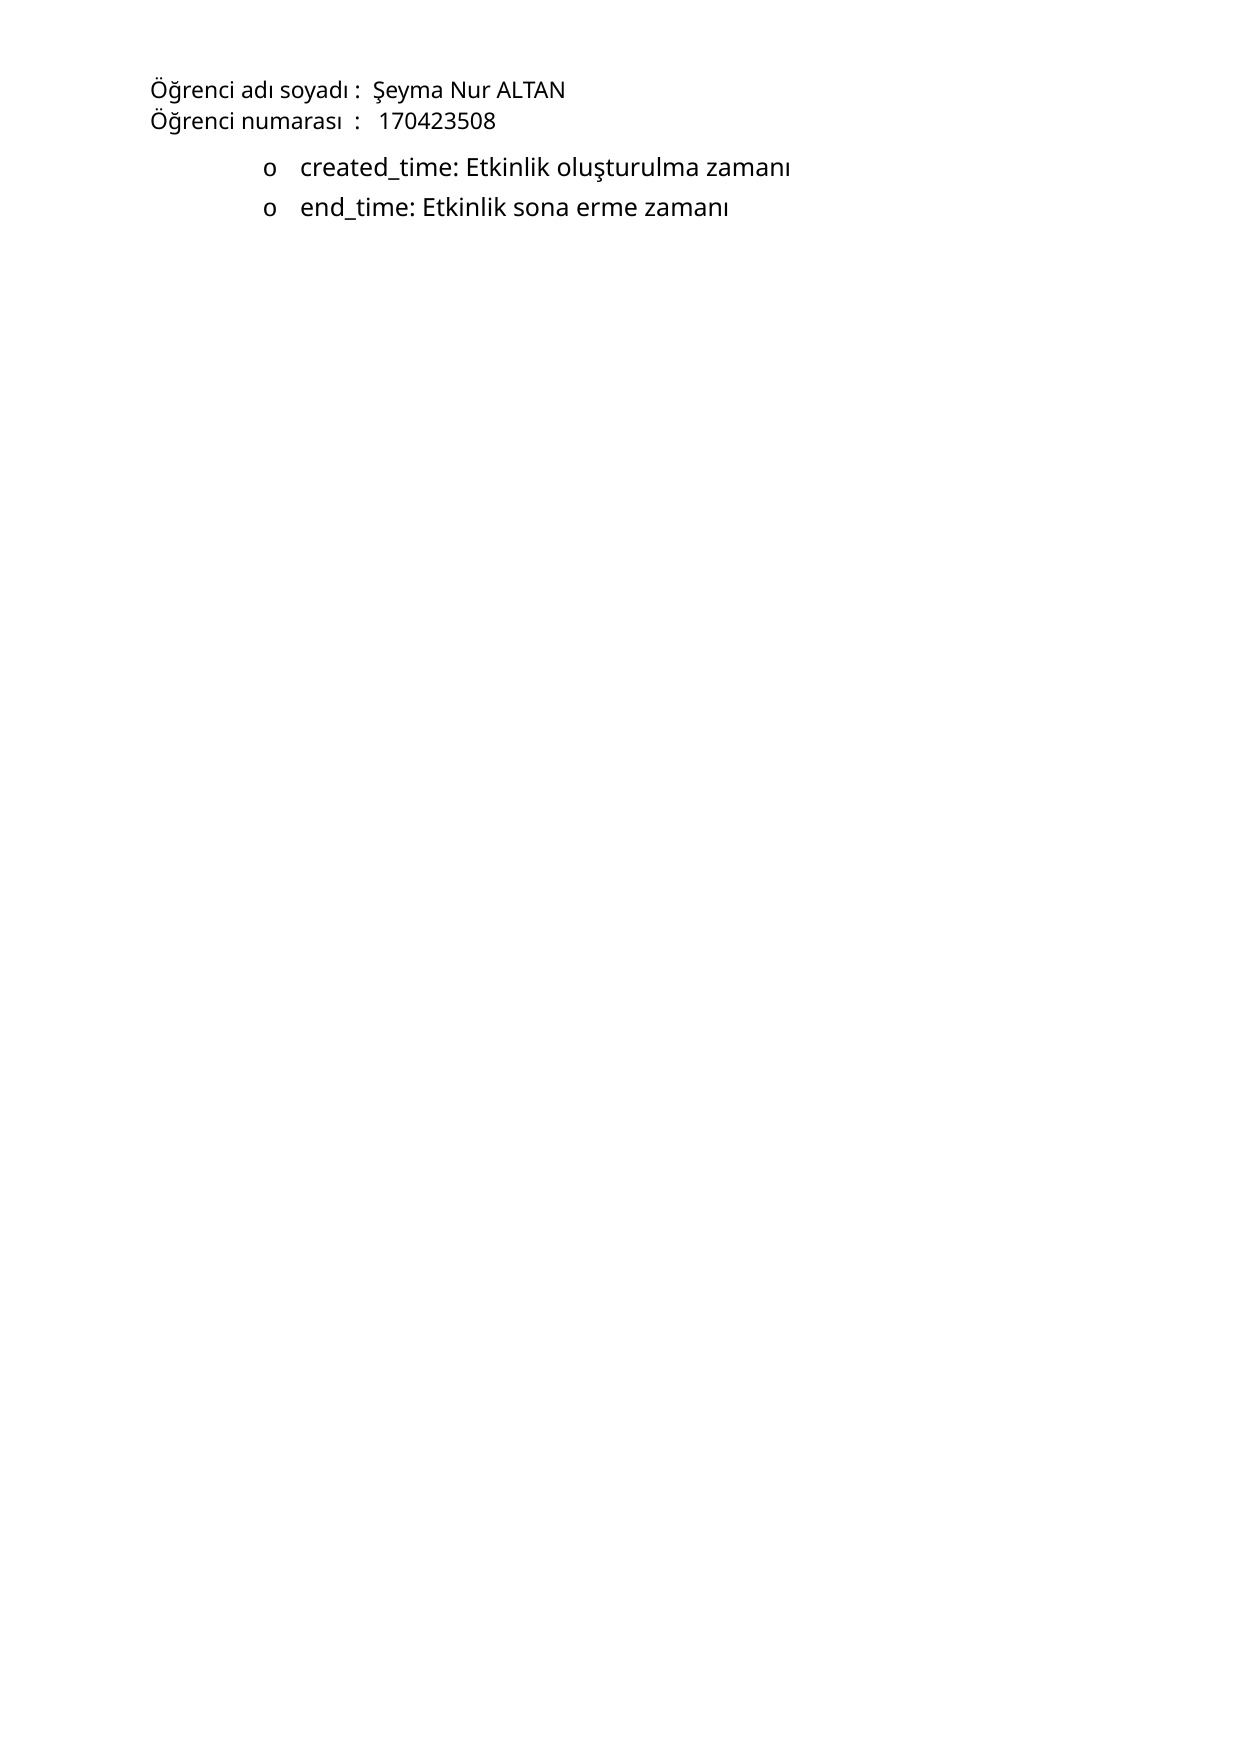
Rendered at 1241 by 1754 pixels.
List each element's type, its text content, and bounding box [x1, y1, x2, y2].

list created_time: Etkinlik oluşturulma zamanı [262, 150, 1090, 184]
list end_time: Etkinlik sona erme zamanı [262, 189, 1090, 224]
